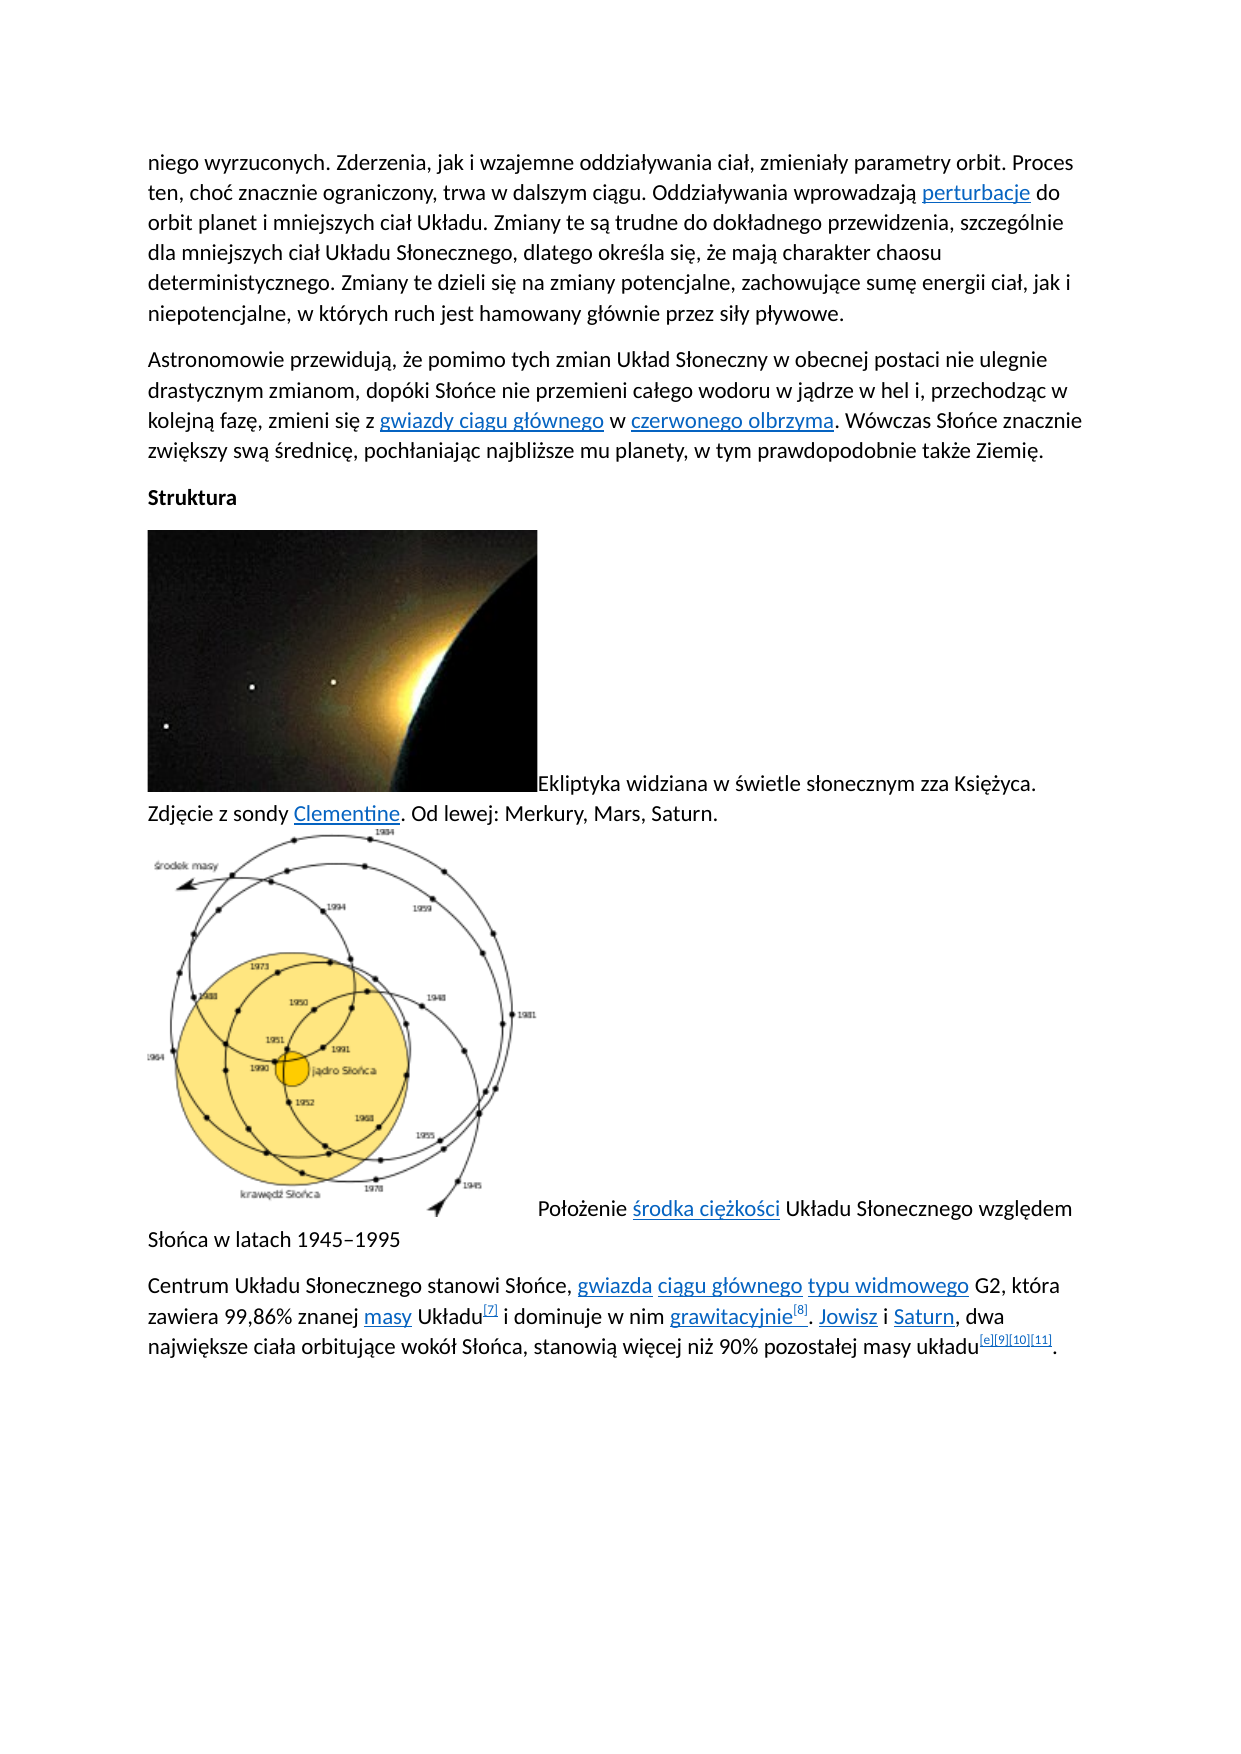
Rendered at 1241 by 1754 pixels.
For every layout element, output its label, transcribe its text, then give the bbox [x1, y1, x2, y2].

text Struktura [148, 483, 1093, 511]
picture [147, 530, 538, 792]
picture [147, 829, 538, 1217]
text Centrum Układu Słonecznego stanowi Słońce, gwiazda ciągu głównego typu widmowego G2, która zawiera 99,86% znanej masy Układu[7] i dominuje w nim grawitacyjnie[8]. Jowisz i Saturn, dwa największe ciała orbitujące wokół Słońca, stanowią więcej niż 90% pozostałej masy układu[e][9][10][11]. [148, 1272, 1093, 1360]
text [148, 148, 1093, 327]
text Astronomowie przewidują, że pomimo tych zmian Układ Słoneczny w obecnej postaci nie ulegnie drastycznym zmianom, dopóki Słońce nie przemieni całego wodoru w jądrze w hel i, przechodząc w kolejną fazę, zmieni się z gwiazdy ciągu głównego w czerwonego olbrzyma. Wówczas Słońce znacznie zwiększy swą średnicę, pochłaniając najbliższe mu planety, w tym prawdopodobnie także Ziemię. [148, 346, 1093, 464]
